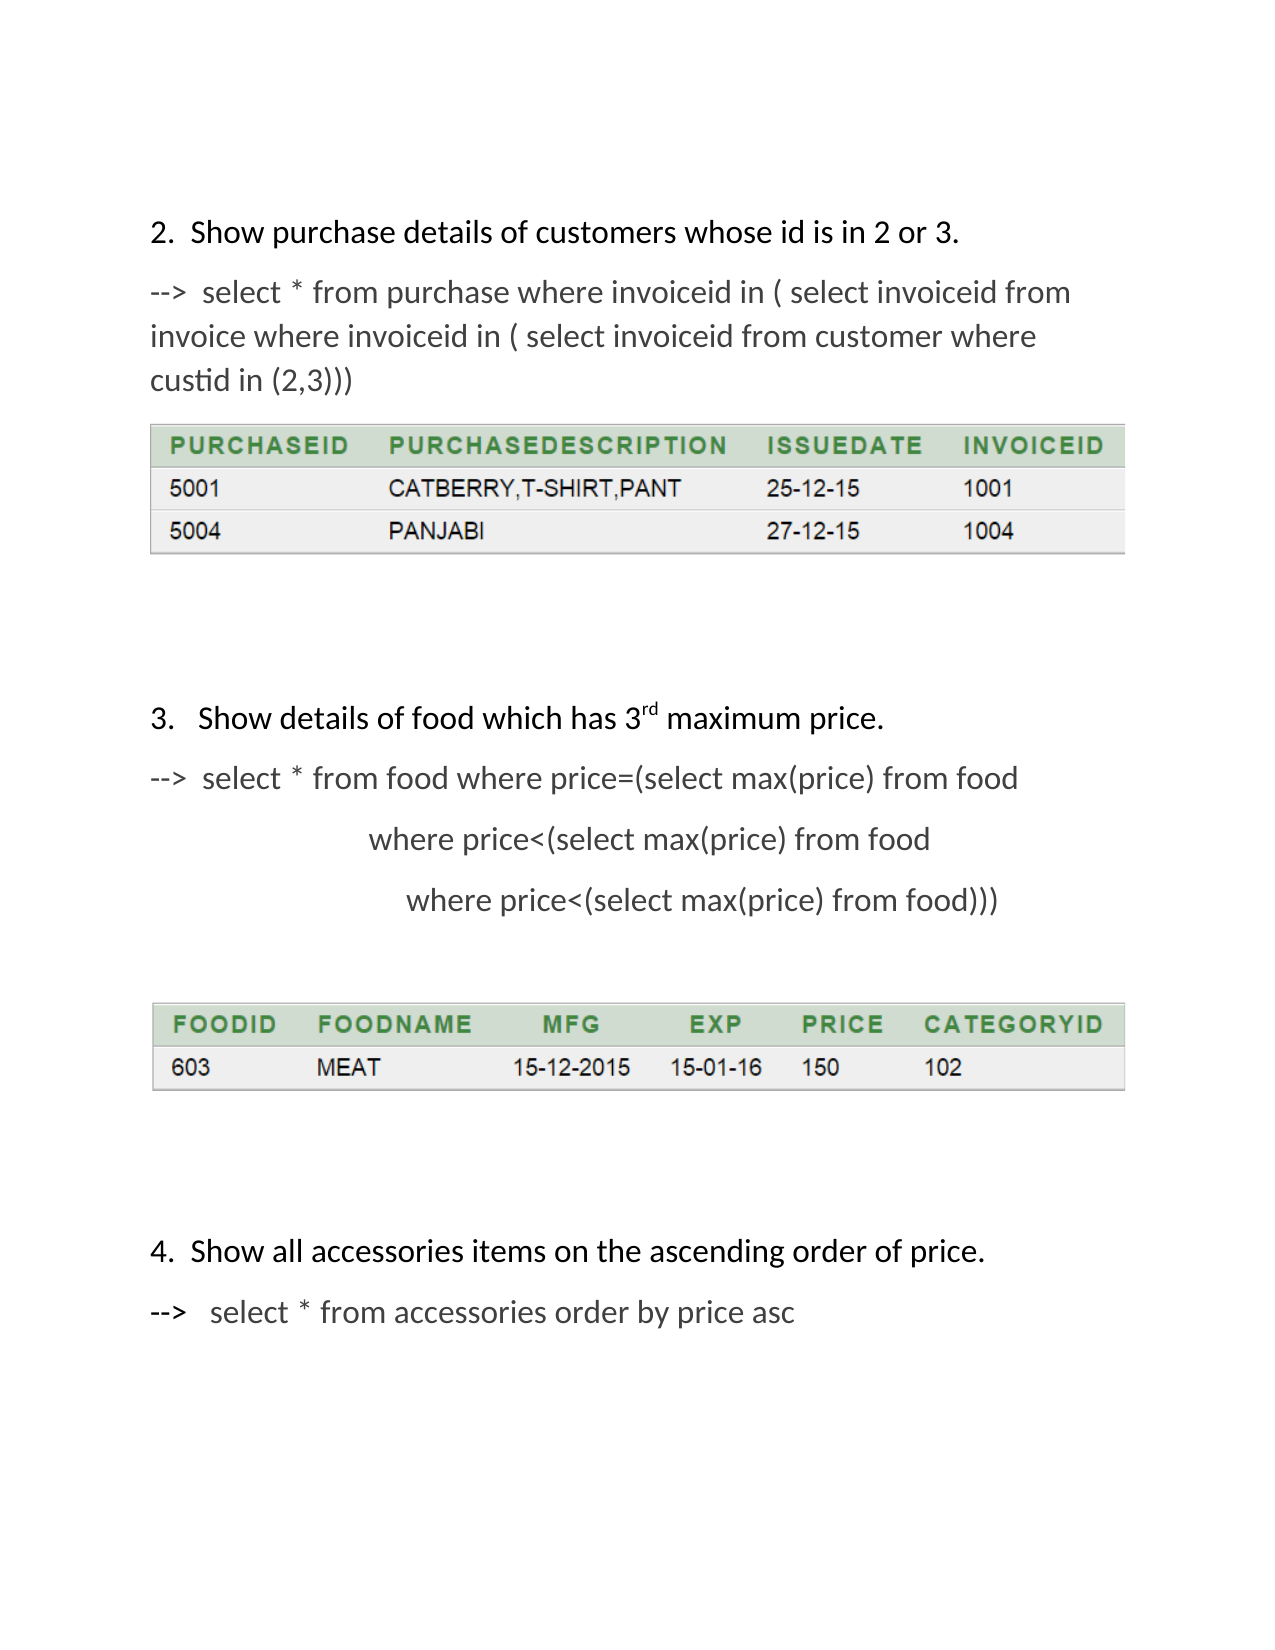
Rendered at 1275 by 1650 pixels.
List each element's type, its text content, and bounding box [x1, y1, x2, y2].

text where price<(select max(price) from food))) [150, 878, 1125, 919]
text 2. Show purchase details of customers whose id is in 2 or 3. [150, 211, 1125, 251]
text --> select * from purchase where invoiceid in ( select invoiceid from invoice where invoiceid in ( select invoiceid from customer where custid in (2,3))) [150, 271, 1125, 400]
picture [150, 419, 1125, 557]
text 4. Show all accessories items on the ascending order of price. [150, 1230, 1125, 1271]
text --> select * from accessories order by price asc [150, 1291, 1125, 1332]
text 3. Show details of food which has 3rd maximum price. [150, 697, 1125, 737]
text where price<(select max(price) from food [150, 818, 1125, 859]
picture [150, 999, 1125, 1091]
text --> select * from food where price=(select max(price) from food [150, 757, 1125, 798]
